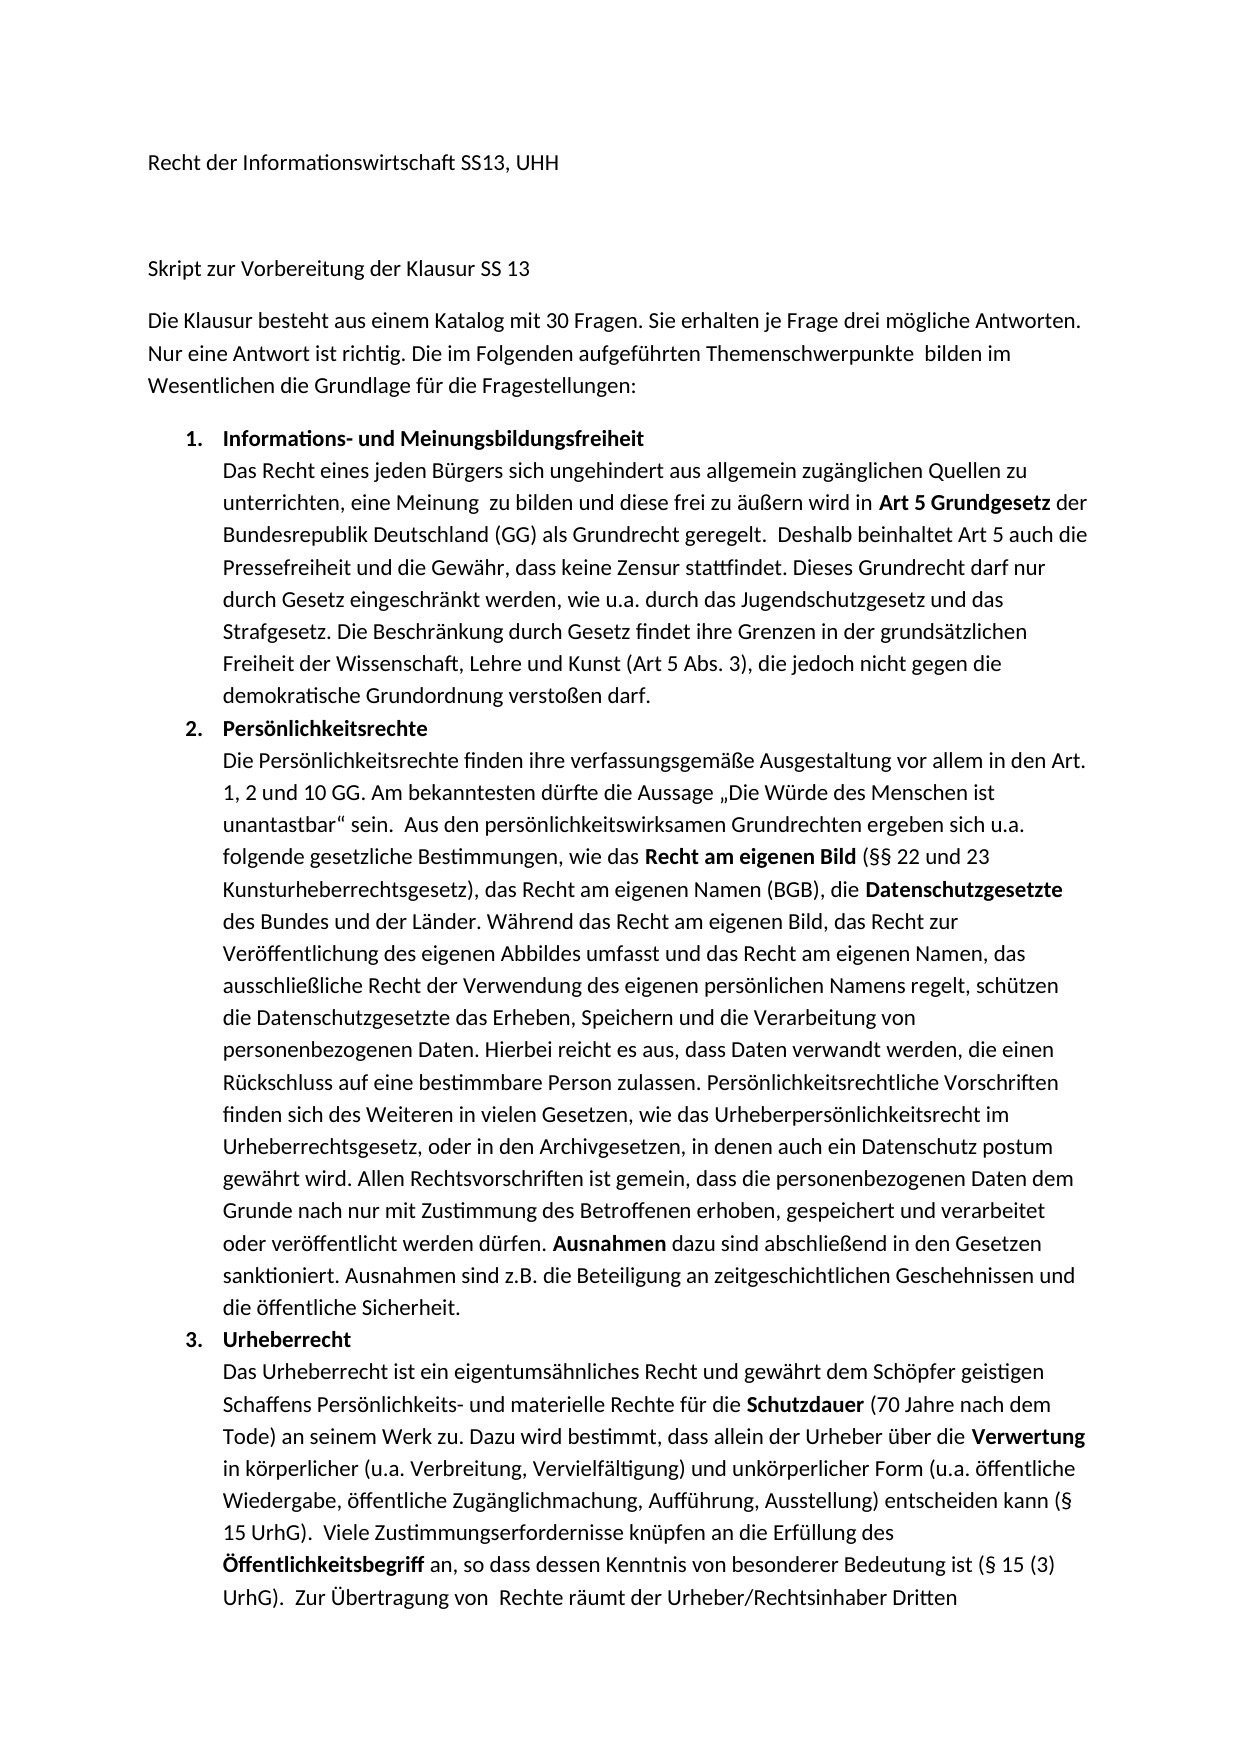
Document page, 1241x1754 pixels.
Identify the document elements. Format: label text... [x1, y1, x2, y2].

list Das Recht eines jeden Bürgers sich ungehindert aus allgemein zugänglichen Quellen zu unterrichten, eine Meinung zu bilden und diese frei zu äußern wird in Art 5 Grundgesetz der Bundesrepublik Deutschland (GG) als Grundrecht geregelt. Deshalb beinhaltet Art 5 auch die Pressefreiheit und die Gewähr, dass keine Zensur stattfindet. Dieses Grundrecht darf nur durch Gesetz eingeschränkt werden, wie u.a. durch das Jugendschutzgesetz und das Strafgesetz. Die Beschränkung durch Gesetz findet ihre Grenzen in der grundsätzlichen Freiheit der Wissenschaft, Lehre und Kunst (Art 5 Abs. 3), die jedoch nicht gegen die demokratische Grundordnung verstoßen darf. [223, 456, 1093, 709]
list Urheberrecht [185, 1325, 1093, 1353]
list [223, 1357, 1093, 1611]
text Die Klausur besteht aus einem Katalog mit 30 Fragen. Sie erhalten je Frage drei mögliche Antworten. Nur eine Antwort ist richtig. Die im Folgenden aufgeführten Themenschwerpunkte bilden im Wesentlichen die Grundlage für die Fragestellungen: [148, 307, 1093, 399]
list Informations- und Meinungsbildungsfreiheit [185, 424, 1093, 452]
list Persönlichkeitsrechte [185, 714, 1093, 742]
text Skript zur Vorbereitung der Klausur SS 13 [148, 254, 1093, 282]
list Die Persönlichkeitsrechte finden ihre verfassungsgemäße Ausgestaltung vor allem in den Art. 1, 2 und 10 GG. Am bekanntesten dürfte die Aussage „Die Würde des Menschen ist unantastbar“ sein. Aus den persönlichkeitswirksamen Grundrechten ergeben sich u.a. folgende gesetzliche Bestimmungen, wie das Recht am eigenen Bild (§§ 22 und 23 Kunsturheberrechtsgesetz), das Recht am eigenen Namen (BGB), die Datenschutzgesetzte des Bundes und der Länder. Während das Recht am eigenen Bild, das Recht zur Veröffentlichung des eigenen Abbildes umfasst und das Recht am eigenen Namen, das ausschließliche Recht der Verwendung des eigenen persönlichen Namens regelt, schützen die Datenschutzgesetzte das Erheben, Speichern und die Verarbeitung von personenbezogenen Daten. Hierbei reicht es aus, dass Daten verwandt werden, die einen Rückschluss auf eine bestimmbare Person zulassen. Persönlichkeitsrechtliche Vorschriften finden sich des Weiteren in vielen Gesetzen, wie das Urheberpersönlichkeitsrecht im Urheberrechtsgesetz, oder in den Archivgesetzen, in denen auch ein Datenschutz postum gewährt wird. Allen Rechtsvorschriften ist gemein, dass die personenbezogenen Daten dem Grunde nach nur mit Zustimmung des Betroffenen erhoben, gespeichert und verarbeitet oder veröffentlicht werden dürfen. Ausnahmen dazu sind abschließend in den Gesetzen sanktioniert. Ausnahmen sind z.B. die Beteiligung an zeitgeschichtlichen Geschehnissen und die öffentliche Sicherheit. [223, 746, 1093, 1321]
text Recht der Informationswirtschaft SS13, UHH [148, 148, 1093, 176]
